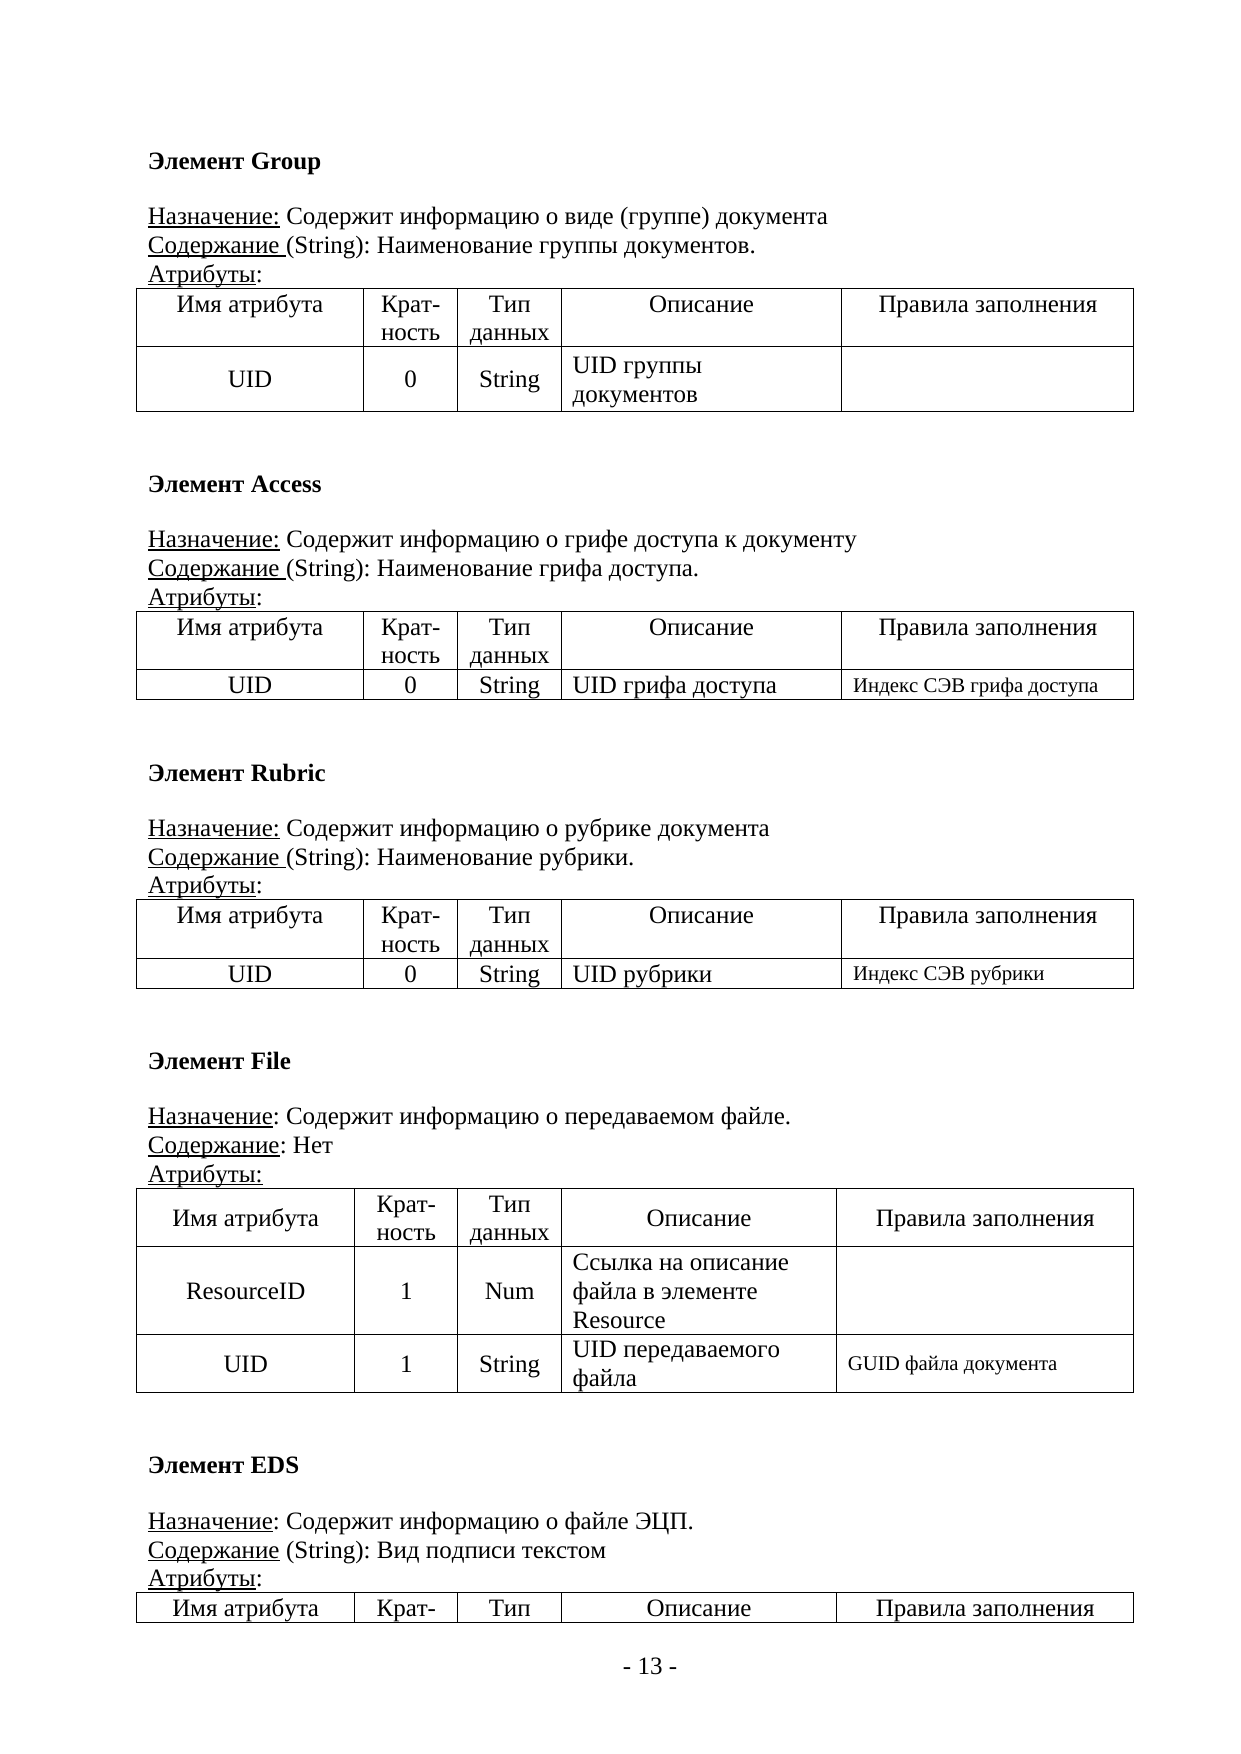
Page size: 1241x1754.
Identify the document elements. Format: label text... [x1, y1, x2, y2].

text Атрибуты: [148, 1563, 1152, 1592]
subtitle Элемент EDS [148, 1451, 1152, 1479]
subtitle Элемент Group [148, 146, 1152, 175]
table_header Имя атрибута [137, 900, 363, 958]
text Содержание: Нет [148, 1130, 1152, 1159]
table_header Тип данных [458, 900, 561, 958]
text Назначение: Содержит информацию о файле ЭЦП. [148, 1506, 1152, 1535]
table_header Крат-ность [364, 289, 457, 346]
table_cell String [458, 959, 561, 988]
table_header Крат-ность [364, 612, 457, 669]
table_header Имя атрибута [137, 612, 363, 669]
table_cell [842, 347, 1133, 411]
text Атрибуты: [148, 582, 1152, 611]
table_cell 0 [364, 347, 457, 411]
table_cell UID передаваемого файла [562, 1335, 836, 1392]
text Назначение: Содержит информацию о грифе доступа к документу [148, 524, 1152, 553]
table_header Описание [562, 1189, 836, 1246]
table_header Тип данных [458, 1189, 561, 1246]
table_header Описание [562, 1593, 836, 1622]
table_header Имя атрибута [137, 1189, 354, 1246]
table_header Описание [562, 612, 841, 669]
text Атрибуты: [148, 1159, 1152, 1188]
table_cell Индекс СЭВ рубрики [842, 959, 1133, 988]
table_header Правила заполнения [842, 289, 1133, 346]
table_cell 0 [364, 670, 457, 699]
table_header Описание [562, 289, 841, 346]
table_cell GUID файла документа [837, 1335, 1133, 1392]
table_cell UID рубрики [562, 959, 841, 988]
table_cell UID [137, 670, 363, 699]
table_header Крат-ность [355, 1593, 457, 1622]
text Содержание (String): Наименование группы документов. [148, 230, 1152, 259]
table_header Правила заполнения [837, 1593, 1133, 1622]
table_header Имя атрибута [137, 289, 363, 346]
table_cell Ссылка на описание файла в элементе Resource [562, 1247, 836, 1333]
text Атрибуты: [148, 259, 1152, 288]
table_header Правила заполнения [837, 1189, 1133, 1246]
text Назначение: Содержит информацию о рубрике документа [148, 813, 1152, 842]
table_cell 0 [364, 959, 457, 988]
table_header Тип данных [458, 1593, 561, 1622]
table_cell UID [137, 347, 363, 411]
text Содержание (String): Вид подписи текстом [148, 1535, 1152, 1563]
text Назначение: Содержит информацию о виде (группе) документа [148, 201, 1152, 230]
table_header Тип данных [458, 612, 561, 669]
table_header Правила заполнения [842, 612, 1133, 669]
table_cell UID [137, 959, 363, 988]
text Назначение: Содержит информацию о передаваемом файле. [148, 1101, 1152, 1130]
table_header Правила заполнения [842, 900, 1133, 958]
text Содержание (String): Наименование рубрики. [148, 842, 1152, 871]
table_header Крат-ность [364, 900, 457, 958]
table_cell UID группы документов [562, 347, 841, 411]
table_header Крат-ность [355, 1189, 457, 1246]
table_header Описание [562, 900, 841, 958]
table_cell 1 [355, 1247, 457, 1333]
table_cell UID грифа доступа [562, 670, 841, 699]
text Атрибуты: [148, 871, 1152, 899]
table_cell ResourceID [137, 1247, 354, 1333]
table_cell [837, 1247, 1133, 1333]
subtitle Элемент Rubric [148, 758, 1152, 786]
table_cell String [458, 670, 561, 699]
table_cell Индекс СЭВ грифа доступа [842, 670, 1133, 699]
text Содержание (String): Наименование грифа доступа. [148, 553, 1152, 582]
table_cell String [458, 347, 561, 411]
table_cell Num [458, 1247, 561, 1333]
table_cell String [458, 1335, 561, 1392]
table_cell UID [137, 1335, 354, 1392]
table_cell 1 [355, 1335, 457, 1392]
subtitle Элемент Access [148, 469, 1152, 498]
subtitle Элемент File [148, 1046, 1152, 1075]
table_header Тип данных [458, 289, 561, 346]
table_header Имя атрибута [137, 1593, 354, 1622]
